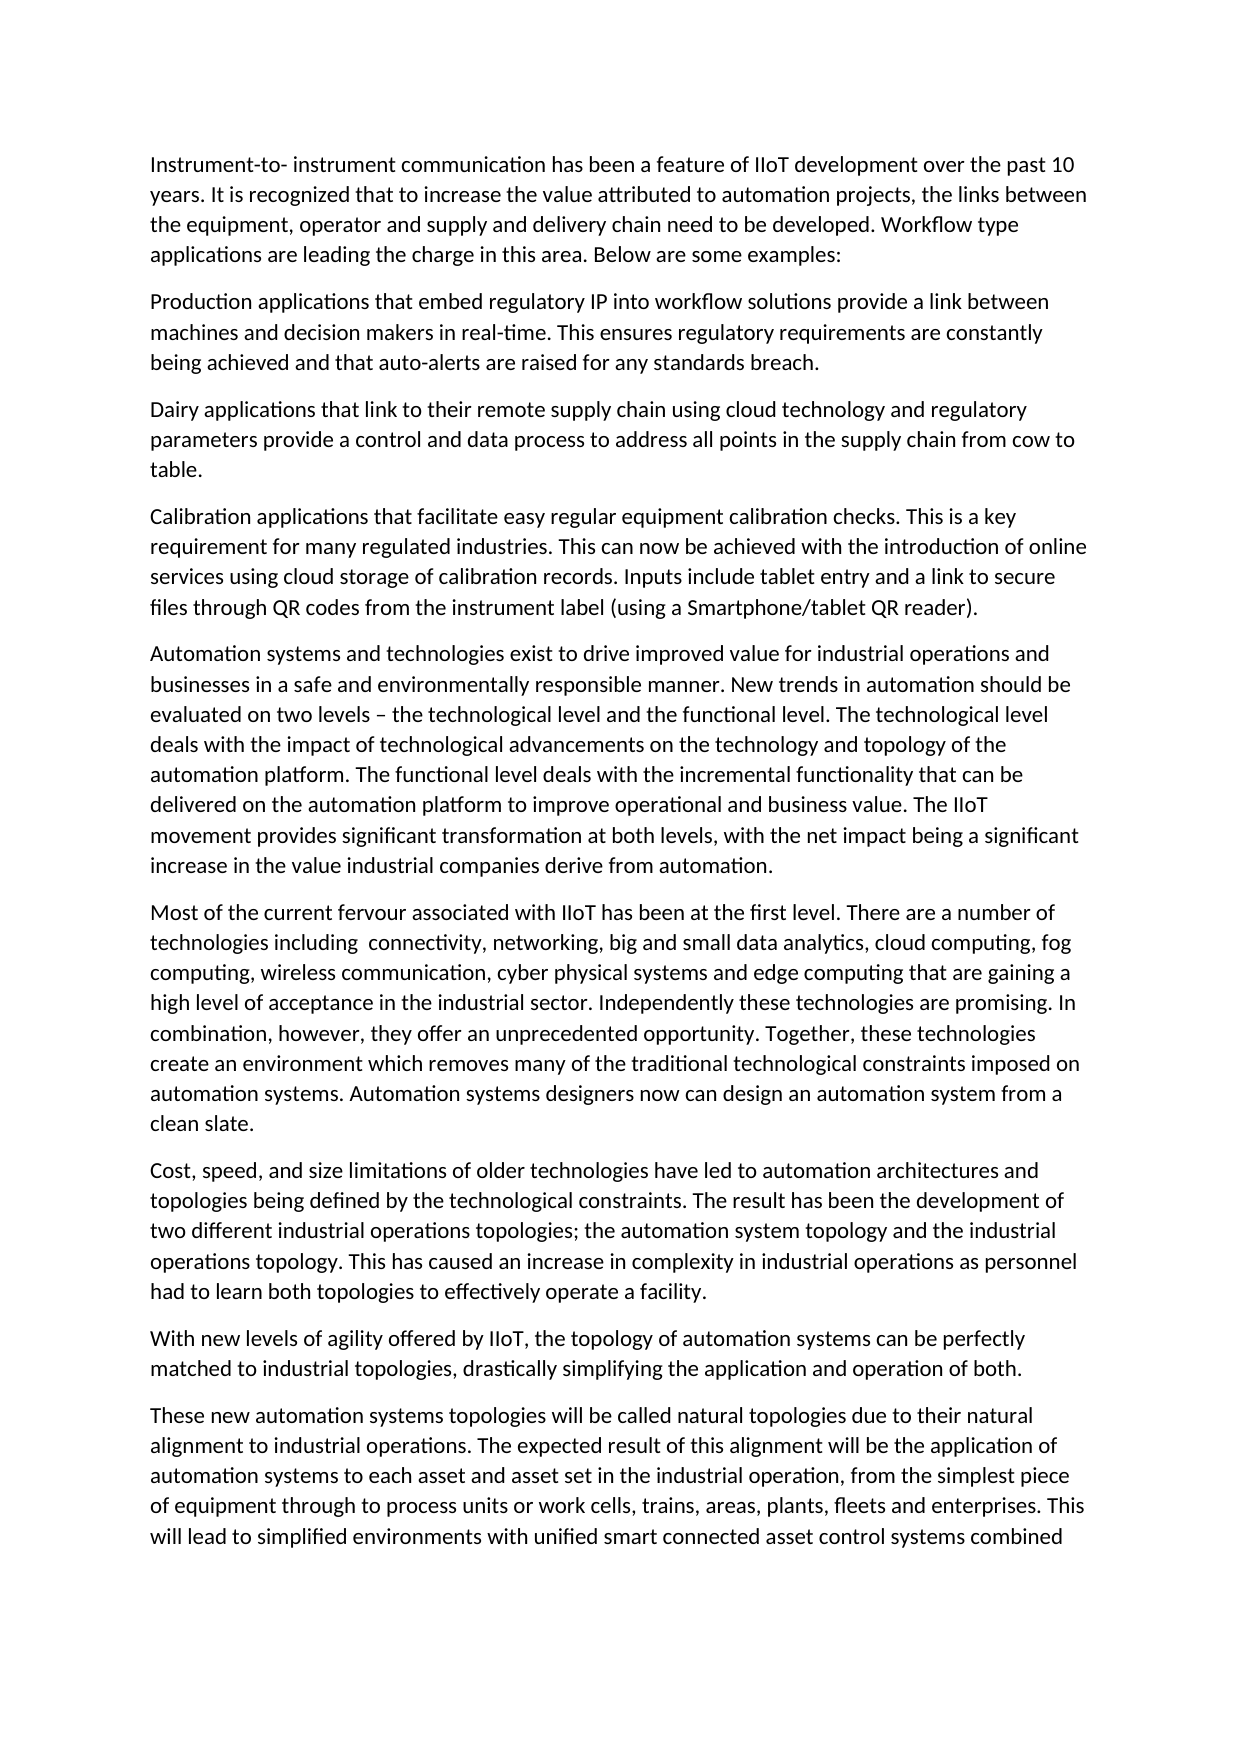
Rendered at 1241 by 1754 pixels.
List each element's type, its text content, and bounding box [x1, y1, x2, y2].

text Instrument-to- instrument communication has been a feature of IIoT development over the past 10 years. It is recognized that to increase the value attributed to automation projects, the links between the equipment, operator and supply and delivery chain need to be developed. Workflow type applications are leading the charge in this area. Below are some examples: [150, 150, 1090, 269]
text Cost, speed, and size limitations of older technologies have led to automation architectures and topologies being defined by the technological constraints. The result has been the development of two different industrial operations topologies; the automation system topology and the industrial operations topology. This has caused an increase in complexity in industrial operations as personnel had to learn both topologies to effectively operate a facility. [150, 1156, 1090, 1305]
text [150, 1401, 1090, 1550]
text Most of the current fervour associated with IIoT has been at the first level. There are a number of technologies including connectivity, networking, big and small data analytics, cloud computing, fog computing, wireless communication, cyber physical systems and edge computing that are gaining a high level of acceptance in the industrial sector. Independently these technologies are promising. In combination, however, they offer an unprecedented opportunity. Together, these technologies create an environment which removes many of the traditional technological constraints imposed on automation systems. Automation systems designers now can design an automation system from a clean slate. [150, 898, 1090, 1137]
text Automation systems and technologies exist to drive improved value for industrial operations and businesses in a safe and environmentally responsible manner. New trends in automation should be evaluated on two levels – the technological level and the functional level. The technological level deals with the impact of technological advancements on the technology and topology of the automation platform. The functional level deals with the incremental functionality that can be delivered on the automation platform to improve operational and business value. The IIoT movement provides significant transformation at both levels, with the net impact being a significant increase in the value industrial companies derive from automation. [150, 639, 1090, 879]
text With new levels of agility offered by IIoT, the topology of automation systems can be perfectly matched to industrial topologies, drastically simplifying the application and operation of both. [150, 1324, 1090, 1382]
text Production applications that embed regulatory IP into workflow solutions provide a link between machines and decision makers in real-time. This ensures regulatory requirements are constantly being achieved and that auto-alerts are raised for any standards breach. [150, 287, 1090, 376]
text Dairy applications that link to their remote supply chain using cloud technology and regulatory parameters provide a control and data process to address all points in the supply chain from cow to table. [150, 395, 1090, 483]
text Calibration applications that facilitate easy regular equipment calibration checks. This is a key requirement for many regulated industries. This can now be achieved with the introduction of online services using cloud storage of calibration records. Inputs include tablet entry and a link to secure files through QR codes from the instrument label (using a Smartphone/tablet QR reader). [150, 502, 1090, 621]
